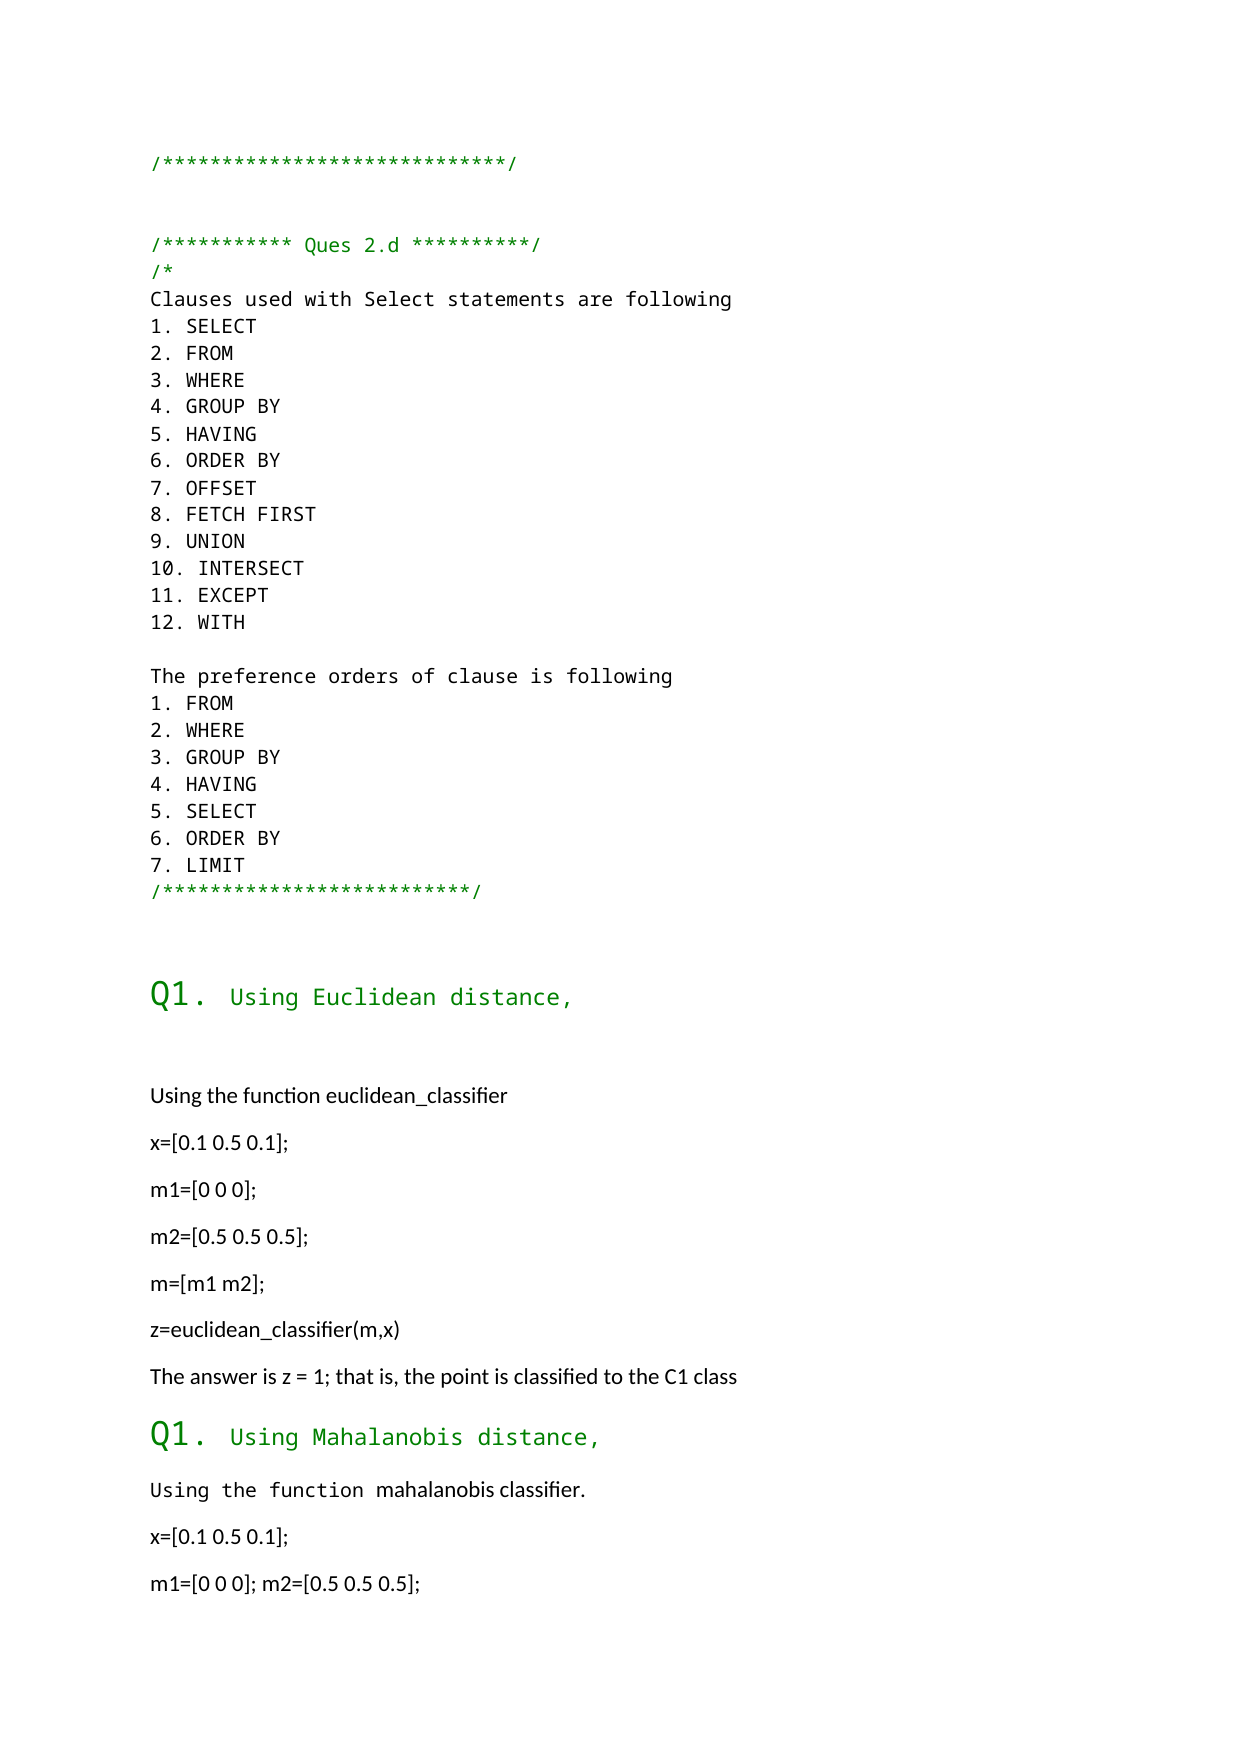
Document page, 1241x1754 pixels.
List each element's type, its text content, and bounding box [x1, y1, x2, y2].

text Clauses used with Select statements are following [150, 285, 1090, 312]
text x=[0.1 0.5 0.1]; [150, 1522, 1090, 1550]
text Using the function euclidean_classifier [150, 1081, 1090, 1109]
text 11. EXCEPT [150, 582, 1090, 609]
text x=[0.1 0.5 0.1]; [150, 1128, 1090, 1156]
text Q1. Using Euclidean distance, [150, 970, 1090, 1015]
text 2. FROM [150, 339, 1090, 366]
text /**************************/ [150, 878, 1090, 905]
text 5. SELECT [150, 797, 1090, 824]
text /*****************************/ [150, 150, 1090, 177]
text 10. INTERSECT [150, 555, 1090, 582]
text 7. OFFSET [150, 474, 1090, 501]
text /*********** Ques 2.d **********/ [150, 231, 1090, 258]
text m1=[0 0 0]; [150, 1175, 1090, 1203]
text 3. GROUP BY [150, 743, 1090, 771]
text 4. GROUP BY [150, 393, 1090, 420]
text The answer is z = 1; that is, the point is classified to the C1 class [150, 1362, 1090, 1391]
text 9. UNION [150, 528, 1090, 555]
text 1. SELECT [150, 312, 1090, 339]
text 6. ORDER BY [150, 824, 1090, 851]
text 3. WHERE [150, 366, 1090, 393]
text m2=[0.5 0.5 0.5]; [150, 1222, 1090, 1250]
text 7. LIMIT [150, 851, 1090, 878]
text m=[m1 m2]; [150, 1269, 1090, 1297]
text 12. WITH [150, 609, 1090, 636]
text The preference orders of clause is following [150, 663, 1090, 689]
text z=euclidean_classifier(m,x) [150, 1316, 1090, 1344]
text /* [150, 258, 1090, 285]
text 4. HAVING [150, 771, 1090, 797]
text m1=[0 0 0]; m2=[0.5 0.5 0.5]; [150, 1569, 1090, 1597]
text 6. ORDER BY [150, 447, 1090, 474]
text 1. FROM [150, 689, 1090, 717]
text 5. HAVING [150, 420, 1090, 447]
text 2. WHERE [150, 717, 1090, 743]
text Q1. Using Mahalanobis distance, [150, 1409, 1090, 1455]
text 8. FETCH FIRST [150, 501, 1090, 528]
text Using the function mahalanobis classifier. [150, 1475, 1090, 1503]
